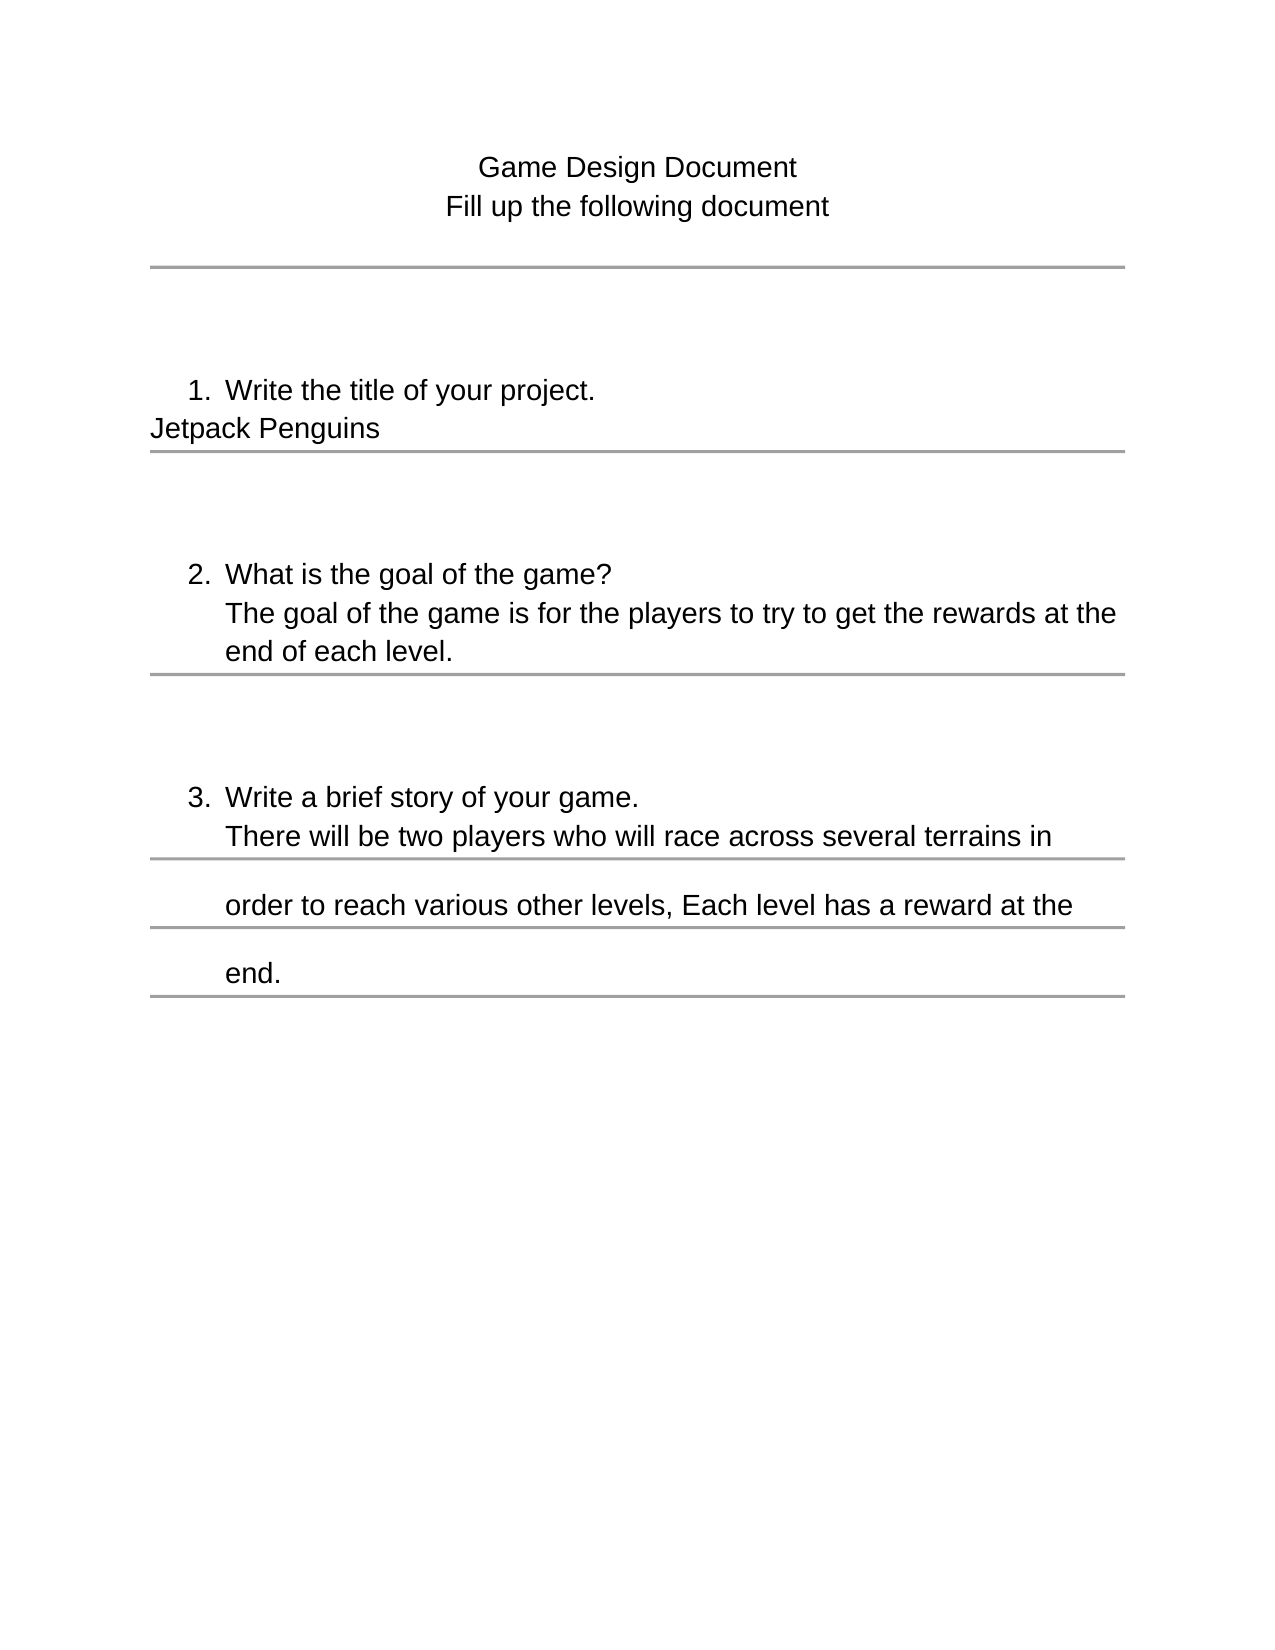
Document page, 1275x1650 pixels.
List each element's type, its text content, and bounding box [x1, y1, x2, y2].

text Jetpack Penguins [150, 411, 1125, 445]
text There will be two players who will race across several terrains in [225, 819, 1125, 852]
text Game Design Document [150, 150, 1125, 183]
list What is the goal of the game? [187, 557, 1125, 591]
text The goal of the game is for the players to try to get the rewards at the end of each level. [225, 596, 1125, 668]
text end. [225, 956, 1125, 990]
list Write a brief story of your game. [187, 780, 1125, 814]
list Write the title of your project. [187, 373, 1125, 406]
text order to reach various other levels, Each level has a reward at the [225, 887, 1125, 921]
text Fill up the following document [150, 188, 1125, 222]
